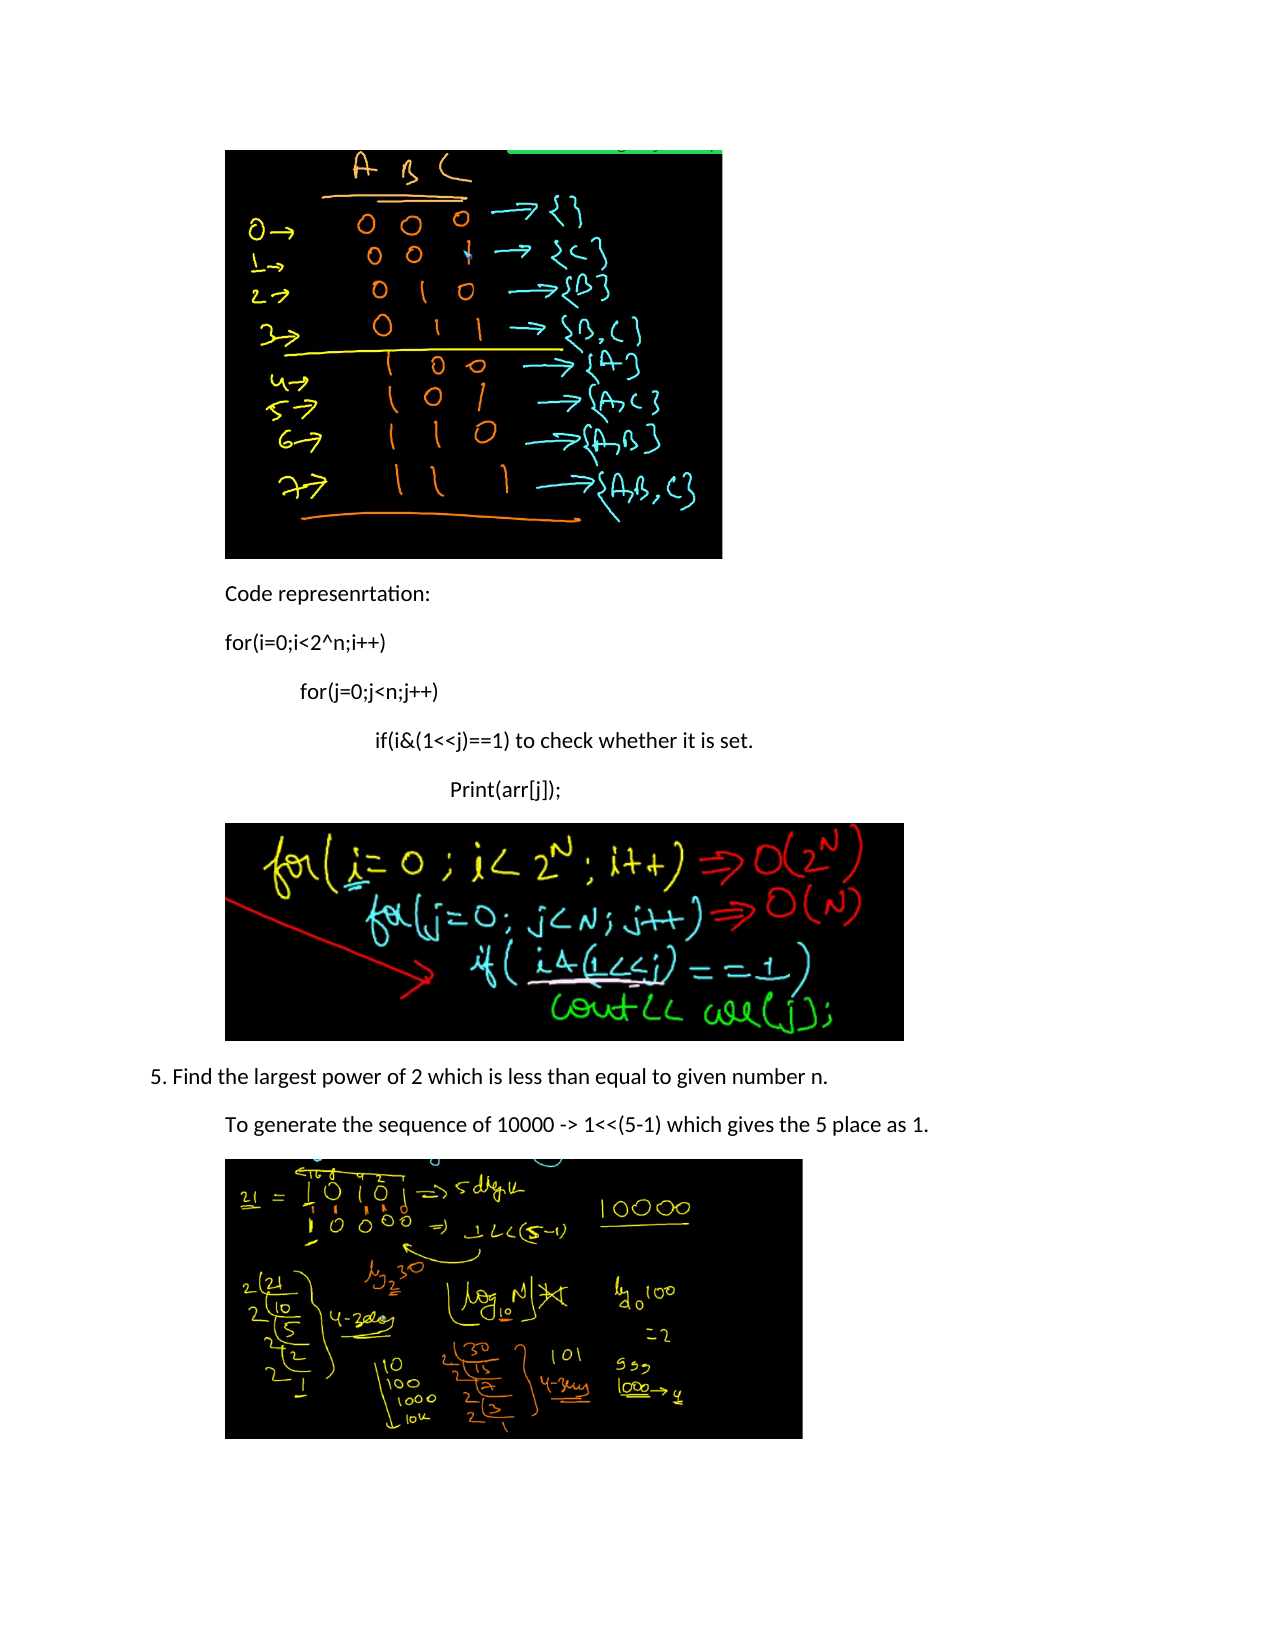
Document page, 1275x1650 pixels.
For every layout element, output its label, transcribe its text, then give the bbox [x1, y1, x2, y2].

picture [225, 1159, 803, 1439]
picture [225, 823, 904, 1041]
text To generate the sequence of 10000 -> 1<<(5-1) which gives the 5 place as 1. [150, 1111, 1125, 1139]
text for(j=0;j<n;j++) [150, 677, 1125, 705]
text if(i&(1<<j)==1) to check whether it is set. [150, 726, 1125, 754]
text 5. Find the largest power of 2 which is less than equal to given number n. [150, 1062, 1125, 1090]
picture [225, 150, 723, 559]
text for(i=0;i<2^n;i++) [150, 628, 1125, 656]
text Code represenrtation: [150, 579, 1125, 607]
text Print(arr[j]); [150, 775, 1125, 803]
